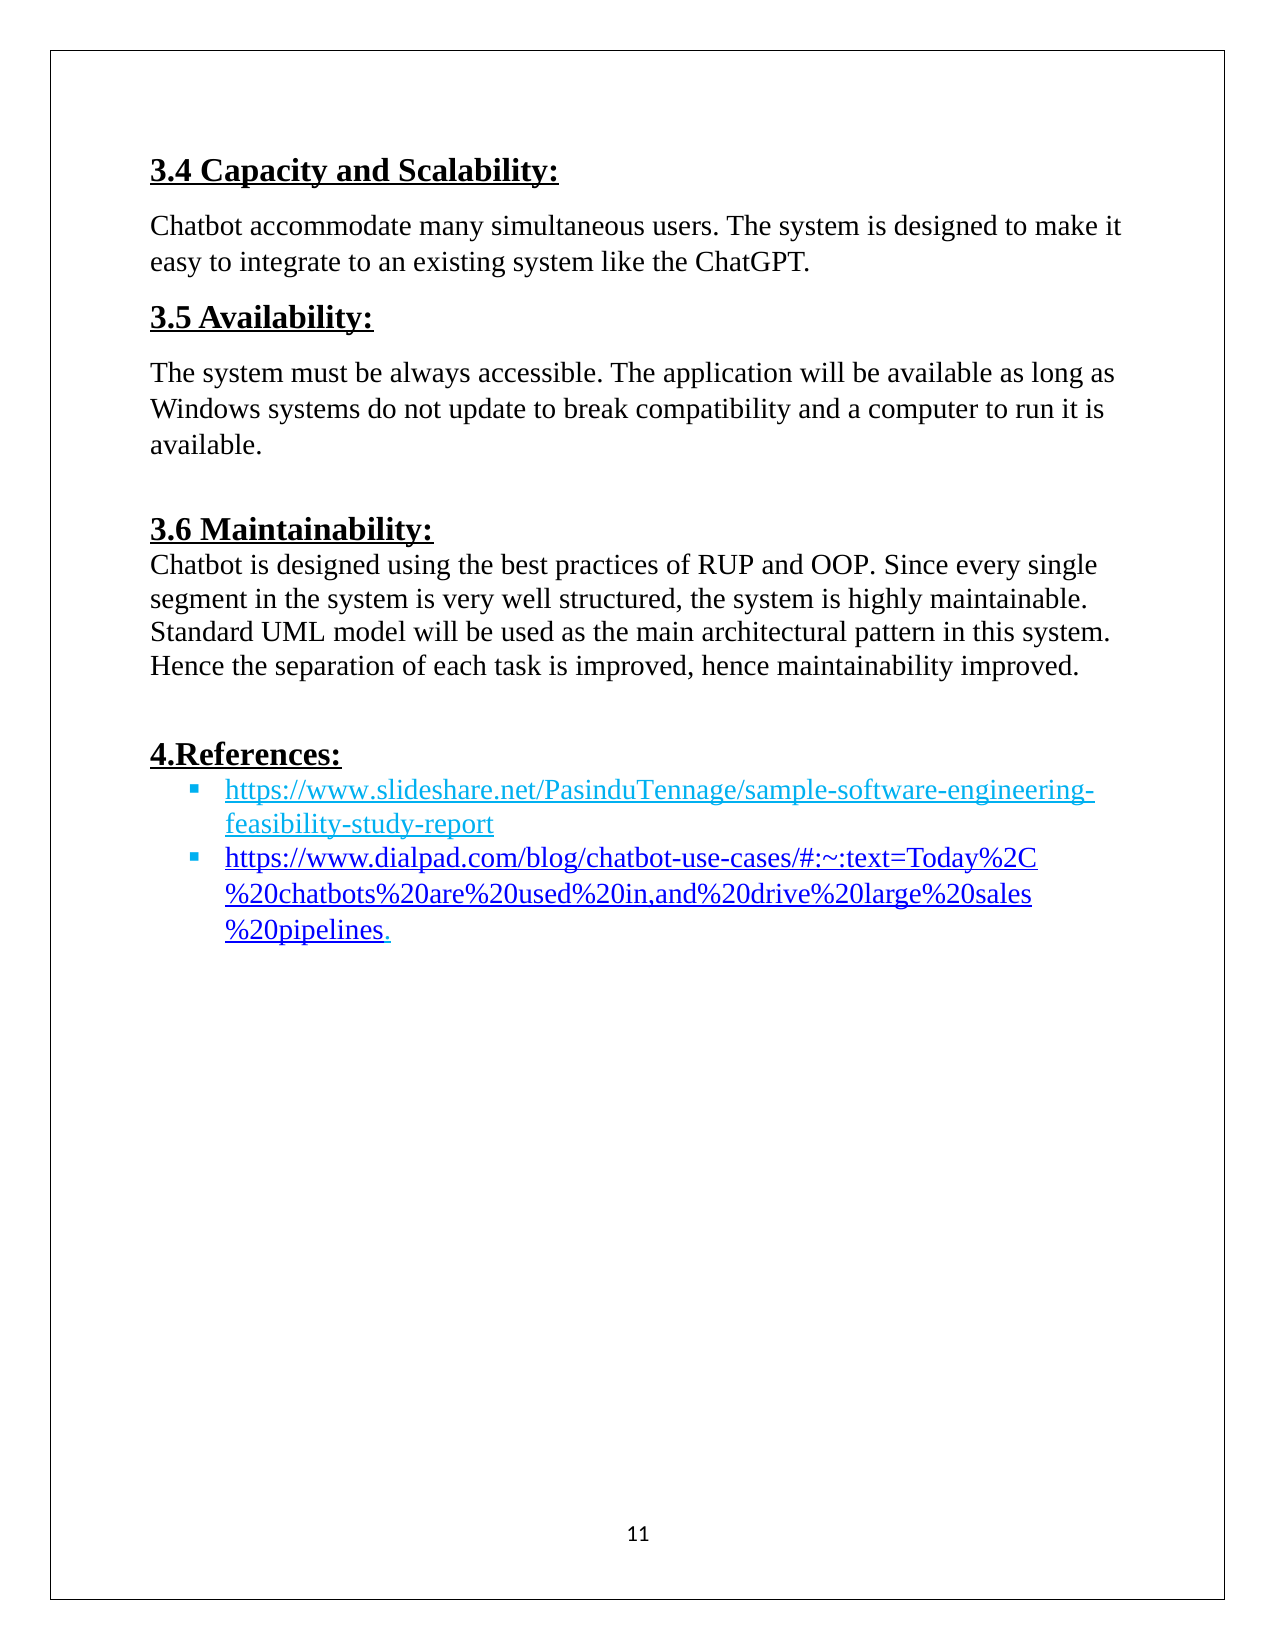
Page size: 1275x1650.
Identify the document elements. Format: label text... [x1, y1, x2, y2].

list https://www.slideshare.net/PasinduTennage/sample-software-engineering-feasibility-study-report [187, 772, 1125, 840]
text 4.References: [150, 734, 1125, 772]
text 3.6 Maintainability: [150, 509, 1125, 547]
list https://www.dialpad.com/blog/chatbot-use-cases/#:~:text=Today%2C%20chatbots%20are%20used%20in,and%20drive%20large%20sales%20pipelines. [187, 840, 1125, 946]
text 3.4 Capacity and Scalability: [150, 150, 1125, 188]
text Chatbot accommodate many simultaneous users. The system is designed to make it easy to integrate to an existing system like the ChatGPT. [150, 208, 1125, 278]
text The system must be always accessible. The application will be available as long as Windows systems do not update to break compatibility and a computer to run it is available. [150, 355, 1125, 461]
text Chatbot is designed using the best practices of RUP and OOP. Since every single segment in the system is very well structured, the system is highly maintainable. Standard UML model will be used as the main architectural pattern in this system. Hence the separation of each task is improved, hence maintainability improved. [150, 547, 1125, 681]
text 3.5 Availability: [150, 297, 1125, 335]
